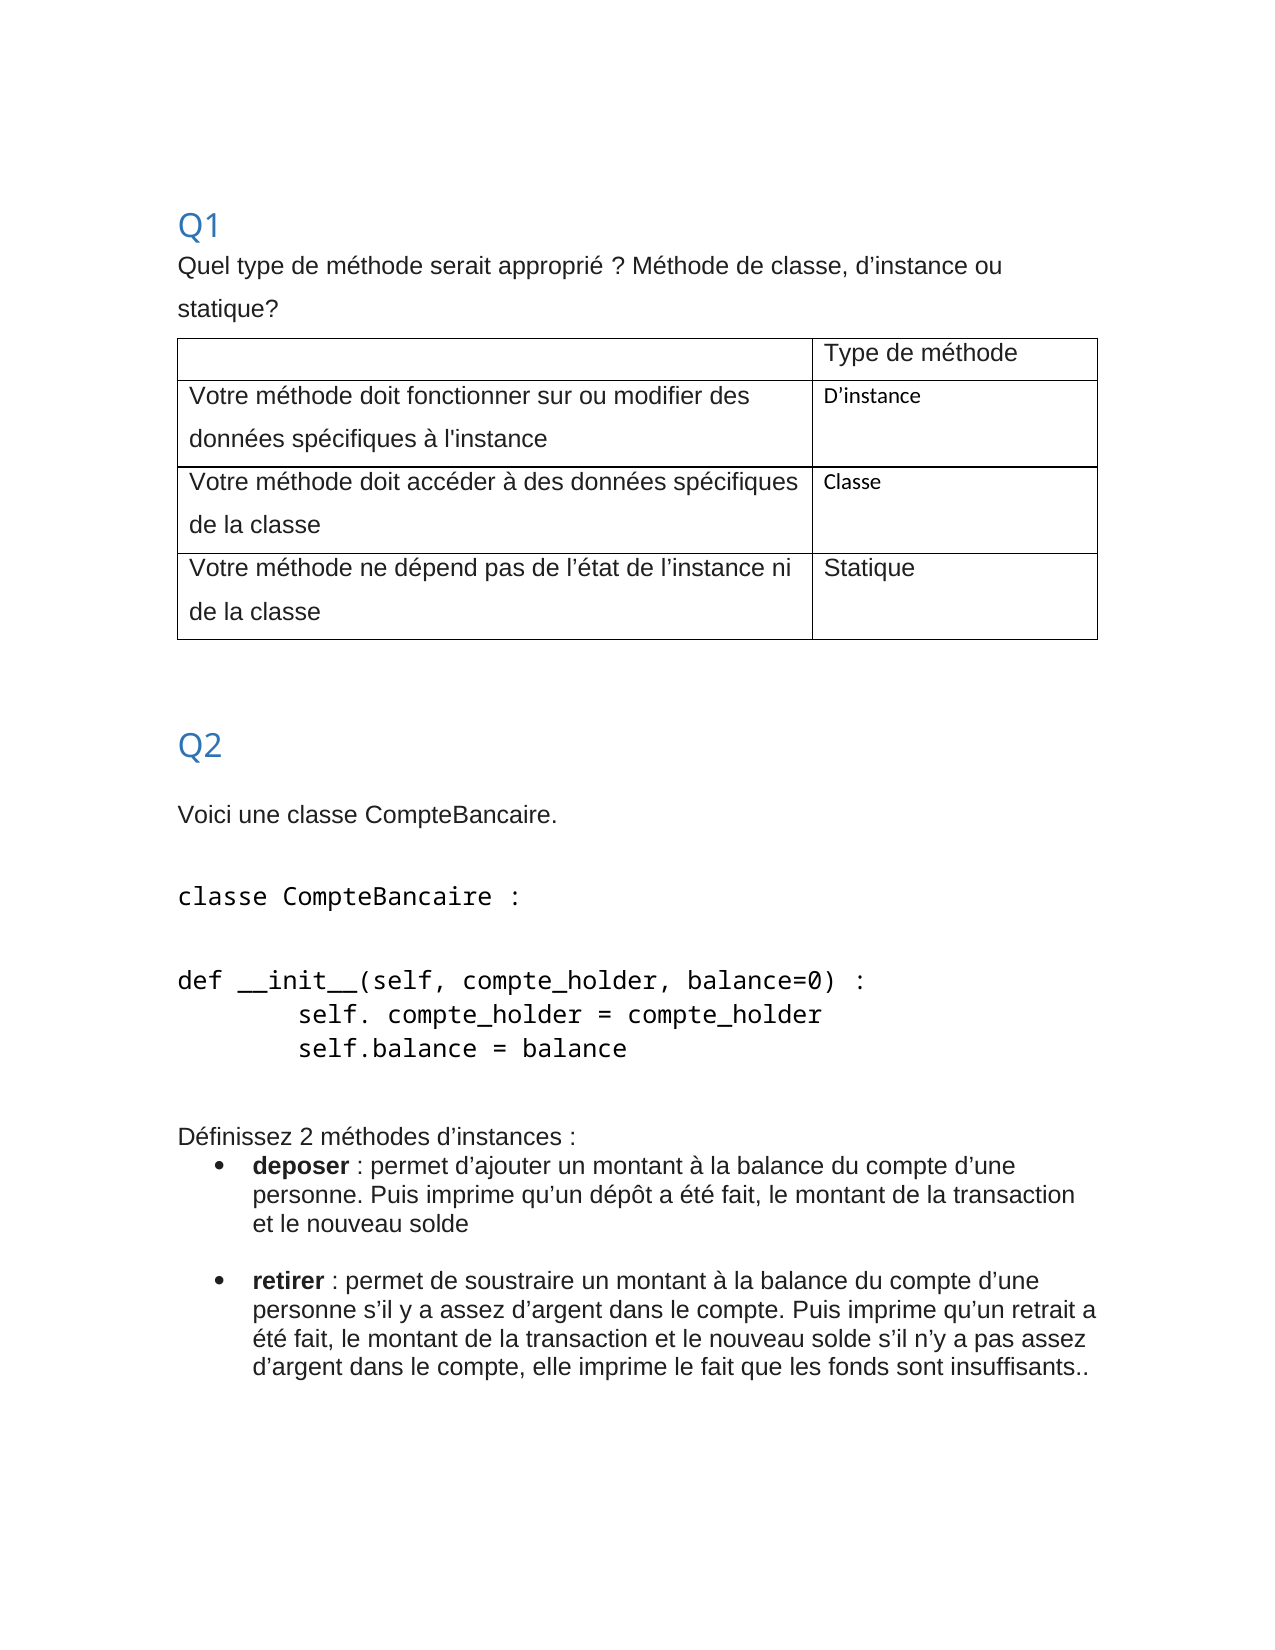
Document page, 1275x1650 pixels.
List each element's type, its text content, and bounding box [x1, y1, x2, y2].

table_cell Votre méthode doit fonctionner sur ou modifier des données spécifiques à l'instance [178, 381, 812, 466]
table_header [178, 339, 812, 380]
text classe CompteBancaire : [177, 878, 1098, 912]
text self.balance = balance [177, 1031, 1098, 1065]
text Définissez 2 méthodes d’instances : [177, 1122, 1098, 1151]
text self. compte_holder = compte_holder [177, 997, 1098, 1031]
table_cell Votre méthode ne dépend pas de l’état de l’instance ni de la classe [178, 554, 812, 638]
text def __init__(self, compte_holder, balance=0) : [177, 962, 1098, 997]
list retirer : permet de soustraire un montant à la balance du compte d’une personne s’il y a assez d’argent dans le compte. Puis imprime qu’un retrait a été fait, le montant de la transaction et le nouveau solde s’il n’y a pas assez d’argent dans le compte, elle imprime le fait que les fonds sont insuffisants.. [215, 1266, 1098, 1381]
table_cell Votre méthode doit accéder à des données spécifiques de la classe [178, 468, 812, 552]
subtitle Q2 [177, 722, 1098, 767]
table_header Type de méthode [813, 339, 1097, 380]
text Voici une classe CompteBancaire. [177, 800, 1098, 828]
subtitle Q1 [177, 202, 1098, 248]
table_cell D’instance [813, 381, 1097, 466]
list deposer : permet d’ajouter un montant à la balance du compte d’une personne. Puis imprime qu’un dépôt a été fait, le montant de la transaction et le nouveau solde [215, 1151, 1098, 1237]
table_cell Classe [813, 468, 1097, 552]
table_cell Statique [813, 554, 1097, 638]
text Quel type de méthode serait approprié ? Méthode de classe, d’instance ou statique? [177, 251, 1098, 323]
